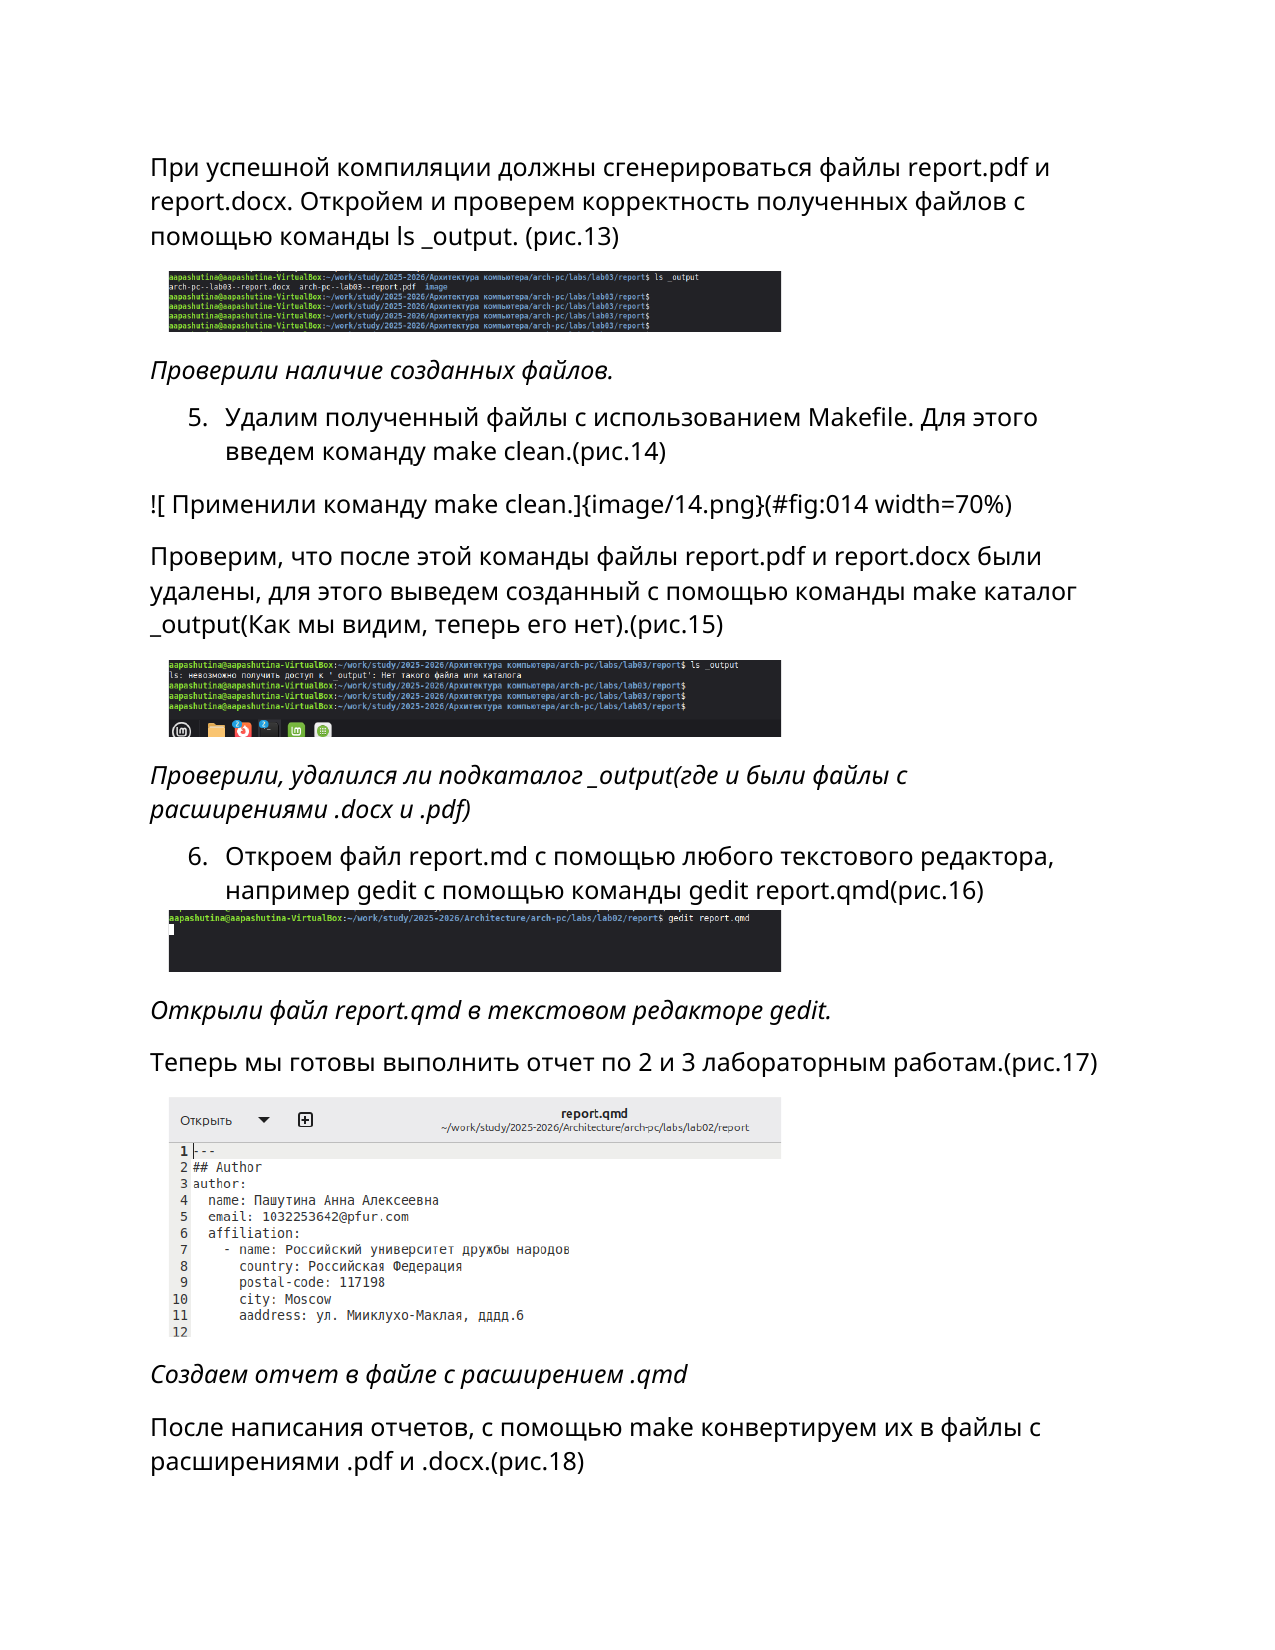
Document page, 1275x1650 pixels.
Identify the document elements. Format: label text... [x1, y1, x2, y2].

text Создаем отчет в файле с расширением .qmd [150, 1357, 1125, 1391]
picture [168, 1097, 782, 1337]
picture [168, 660, 782, 737]
text После написания отчетов, с помощью make конвертируем их в файлы с расширениями .pdf и .docx.(рис.18) [150, 1410, 1125, 1478]
text Открыли файл report.qmd в текстовом редакторе gedit. [150, 992, 1125, 1026]
text При успешной компиляции должны сгенерироваться файлы report.pdf и report.docx. Откройем и проверем корректность полученных файлов с помощью команды ls _output. (рис.13) [150, 150, 1125, 252]
text Проверили, удалился ли подкаталог _output(где и были файлы с расширениями .docx и .pdf) [150, 758, 1125, 826]
text ![ Применили команду make clean.]{image/14.png}(#fig:014 width=70%) [150, 486, 1125, 520]
picture [168, 271, 782, 332]
list Удалим полученный файлы с использованием Makefile. Для этого введем команду make clean.(рис.14) [187, 399, 1125, 467]
picture [168, 910, 782, 972]
text Проверим, что после этой команды файлы report.pdf и report.docx были удалены, для этого выведем созданный с помощью команды make каталог _output(Как мы видим, теперь его нет).(рис.15) [150, 539, 1125, 641]
text Проверили наличие созданных файлов. [150, 353, 1125, 387]
text Теперь мы готовы выполнить отчет по 2 и 3 лабораторным работам.(рис.17) [150, 1045, 1125, 1079]
list Откроем файл report.md c помощью любого текстового редактора, например gedit с помощью команды gedit report.qmd(рис.16) [187, 838, 1125, 907]
